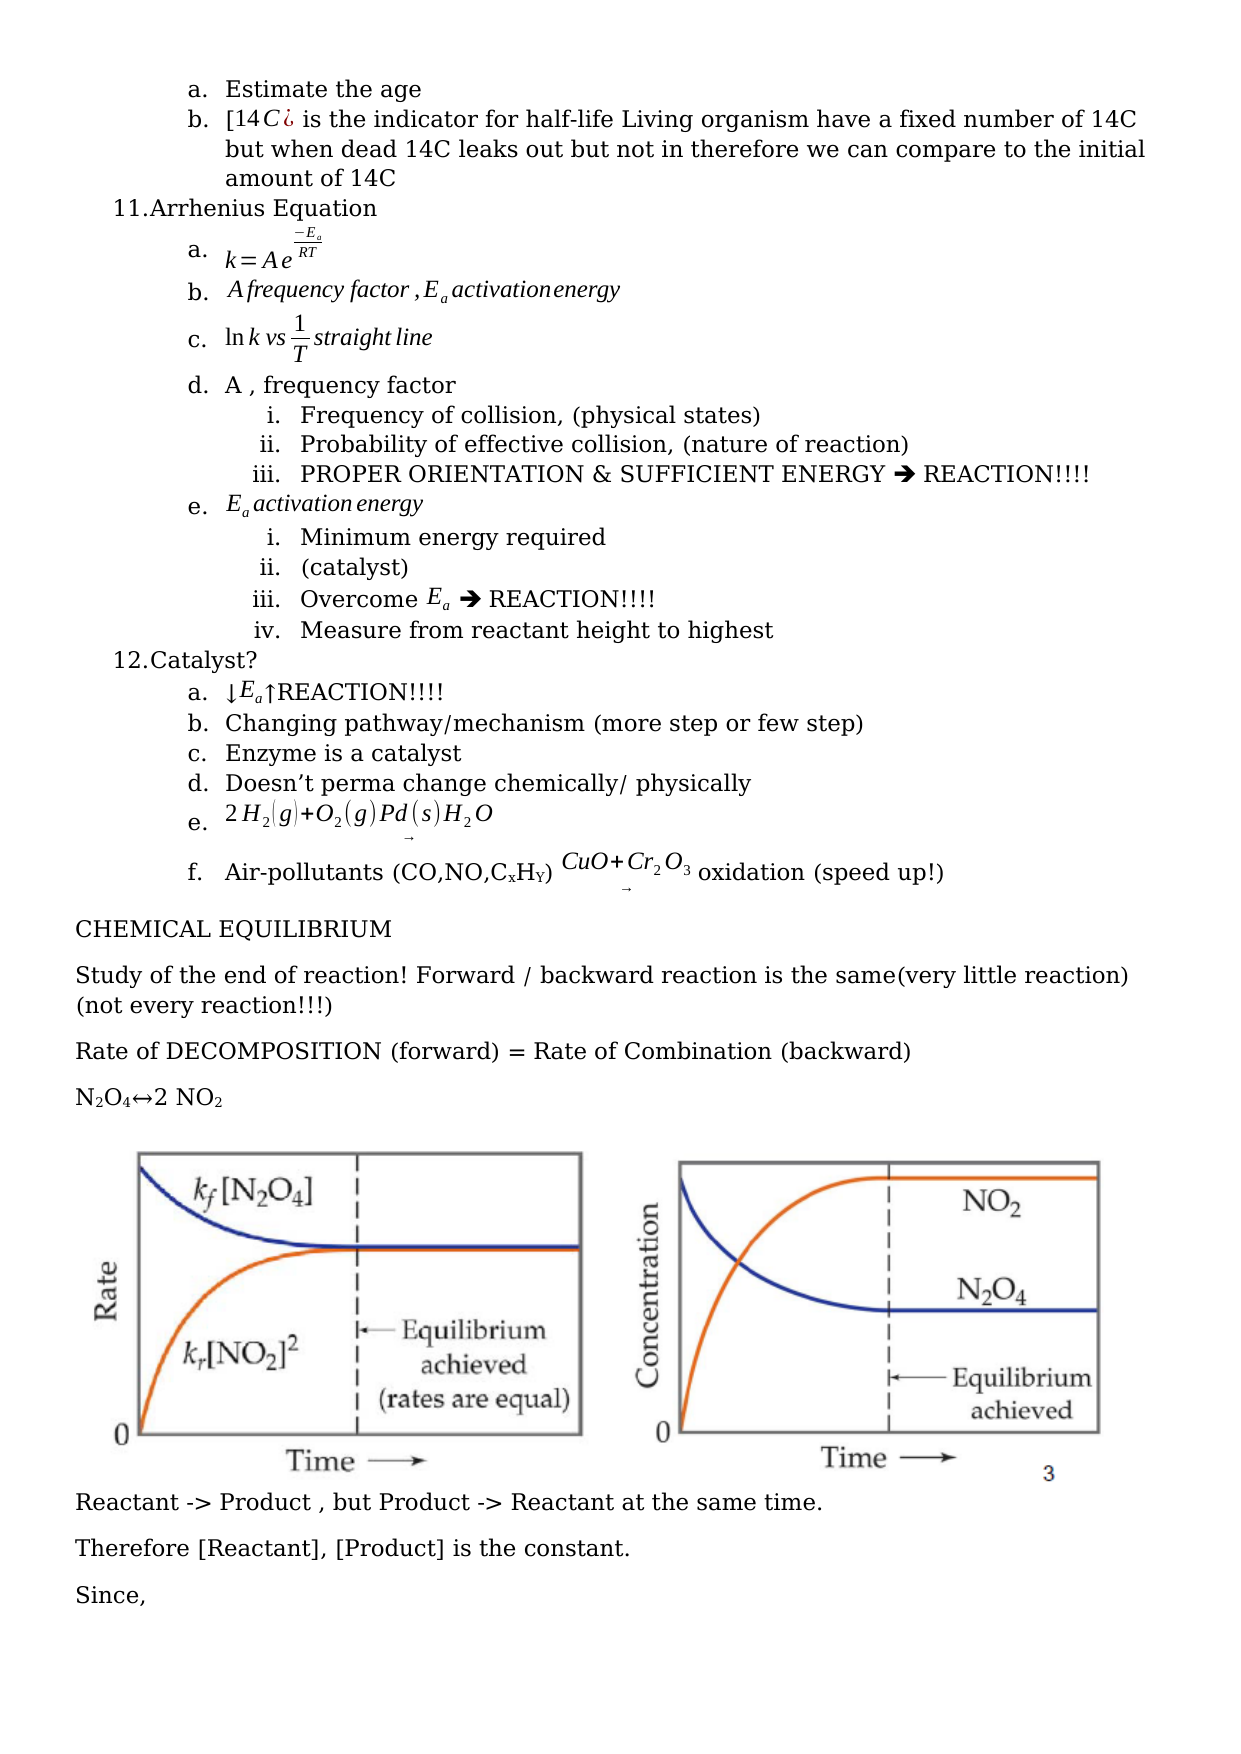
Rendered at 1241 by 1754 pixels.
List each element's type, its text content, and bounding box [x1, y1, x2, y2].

list Frequency of collision, (physical states) [281, 400, 1165, 428]
list PROPER ORIENTATION & SUFFICIENT ENERGY REACTION!!!! [281, 460, 1165, 487]
text Study of the end of reaction! Forward / backward reaction is the same(very little reaction)(not every reaction!!!) [75, 961, 1165, 1018]
list Doesn’t perma change chemically/ physically [187, 768, 1165, 796]
list [ is the indicator for half-life Living organism have a fixed number of 14C but when dead 14C leaks out but not in therefore we can compare to the initial amount of 14C [187, 105, 1165, 192]
text Rate of DECOMPOSITION (forward) = Rate of Combination (backward) [75, 1037, 1165, 1064]
list ↓↑REACTION!!!! [187, 675, 1165, 707]
text N2O4↔2 NO2 [75, 1083, 1165, 1111]
picture [618, 1149, 1130, 1486]
list Probability of effective collision, (nature of reaction) [281, 430, 1165, 457]
list Estimate the age [187, 75, 1165, 102]
list Air-pollutants (CO,NO,CxHY) oxidation (speed up!) [187, 847, 1165, 895]
list Measure from reactant height to highest [281, 616, 1165, 643]
text Since, [75, 1581, 1165, 1608]
text Therefore [Reactant], [Product] is the constant. [75, 1534, 1165, 1562]
list A , frequency factor [187, 371, 1165, 398]
text CHEMICAL EQUILIBRIUM [75, 914, 1165, 942]
list Arrhenius Equation [112, 194, 1165, 221]
picture [75, 1129, 611, 1486]
list Enzyme is a catalyst [187, 738, 1165, 766]
list (catalyst) [281, 553, 1165, 580]
list Overcome REACTION!!!! [281, 582, 1165, 614]
list Changing pathway/mechanism (more step or few step) [187, 709, 1165, 736]
list Catalyst? [112, 646, 1165, 673]
list Minimum energy required [281, 523, 1165, 551]
